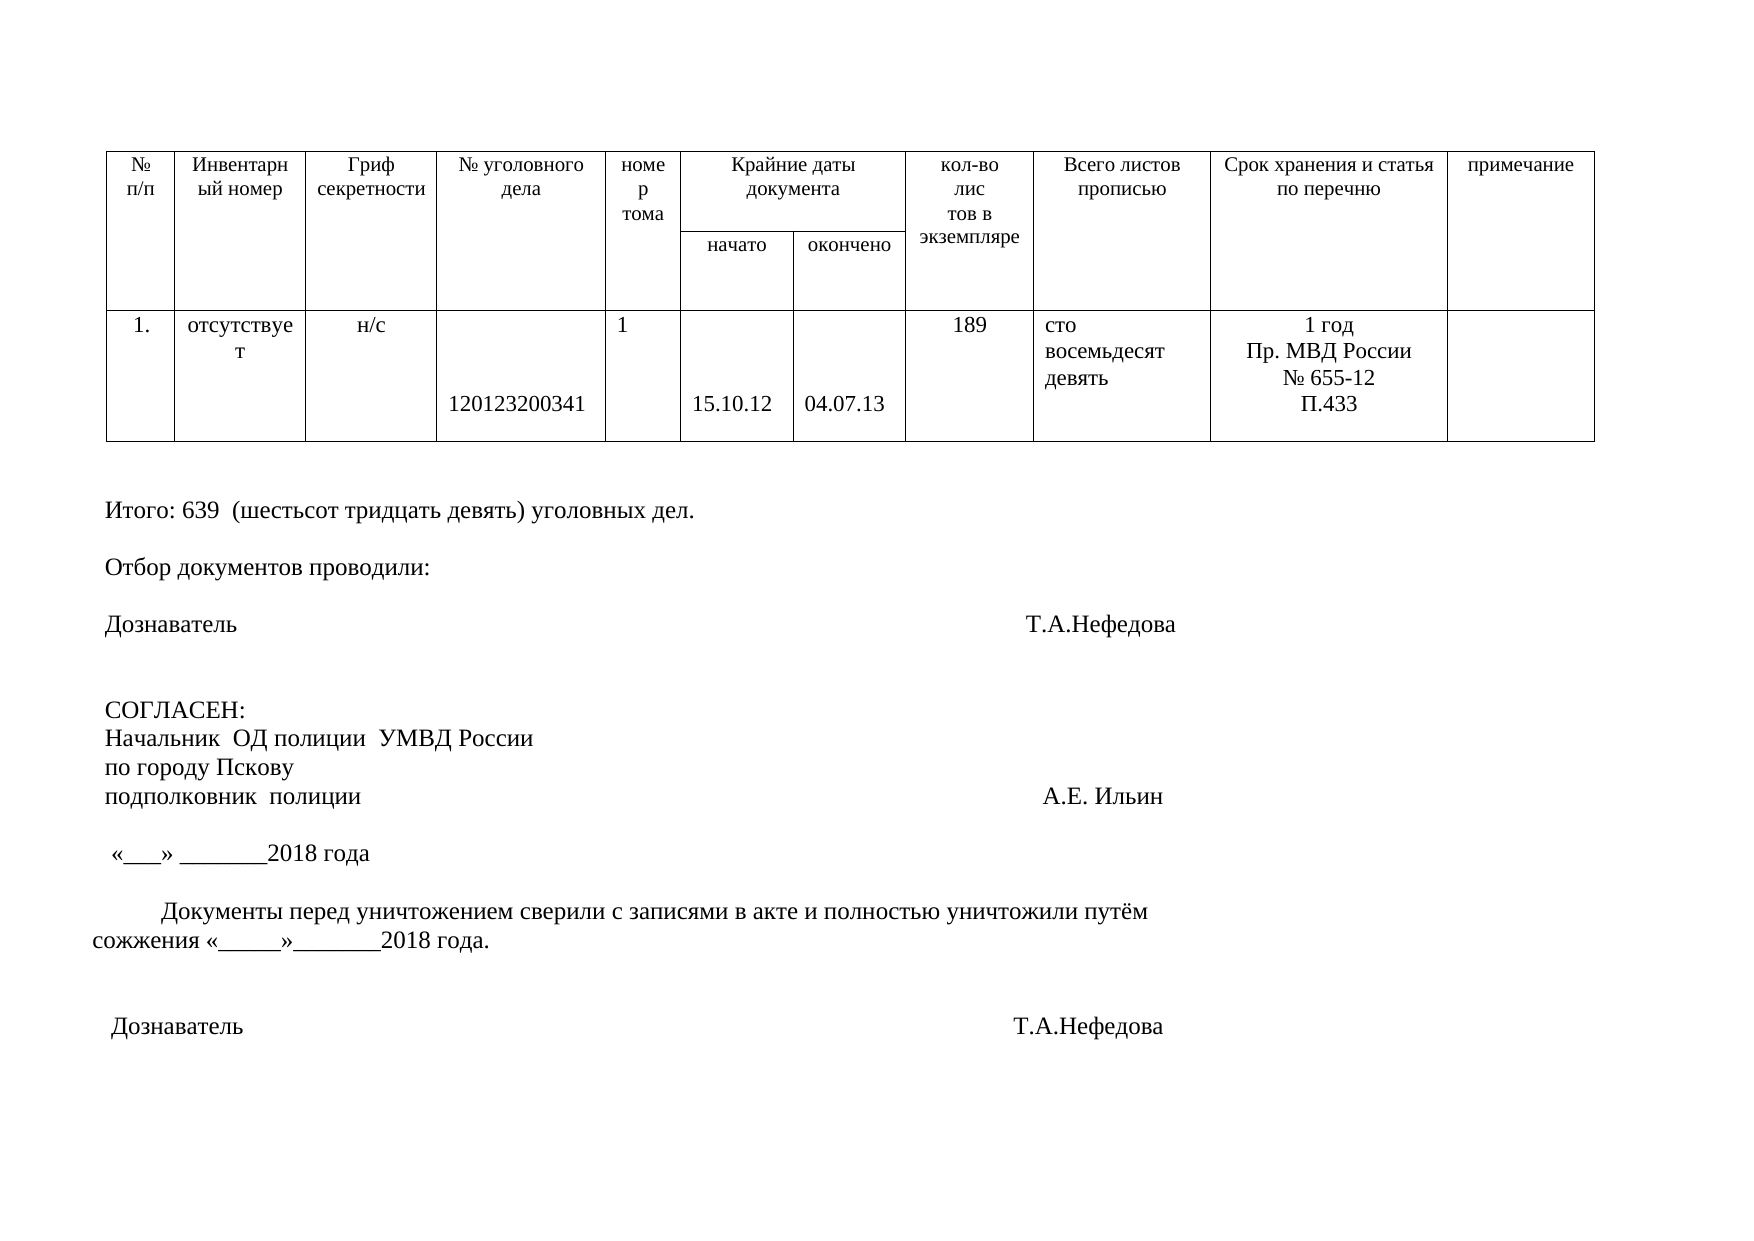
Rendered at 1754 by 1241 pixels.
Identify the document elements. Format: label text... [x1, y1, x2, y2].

table_header № п/п [107, 152, 174, 310]
table_header Всего листов прописью [1034, 152, 1210, 310]
table_cell отсутствует [175, 311, 305, 441]
table_header Срок хранения и статья по перечню [1211, 152, 1447, 310]
text Дознаватель Т.А.Нефедова [29, 609, 1636, 638]
table_cell окончено [794, 232, 905, 310]
text по городу Пскову [29, 752, 1636, 781]
table_cell 1 год Пр. МВД России № 655-12 П.433 [1211, 311, 1447, 441]
table_cell [107, 311, 174, 441]
text Отбор документов проводили: [29, 552, 1636, 581]
table_header Инвентарный номер [175, 152, 305, 310]
text «___» _______2018 года [29, 838, 1636, 867]
table_header Гриф секретности [306, 152, 436, 310]
text Начальник ОД полиции УМВД России [29, 723, 1636, 752]
table_cell 15.10.12 [681, 311, 793, 441]
table_cell [1448, 311, 1594, 441]
table_cell н/с [306, 311, 436, 441]
text Дознаватель Т.А.Нефедова [29, 1011, 1636, 1040]
table_header кол-во лис тов в экземпляре [906, 152, 1033, 310]
table_header примечание [1448, 152, 1594, 310]
table_cell 189 [906, 311, 1033, 441]
text сожжения «_____»_______2018 года. [29, 925, 1636, 953]
table_header номер тома [606, 152, 680, 310]
text подполковник полиции А.Е. Ильин [29, 781, 1636, 810]
text Документы перед уничтожением сверили с записями в акте и полностью уничтожили путём [29, 896, 1636, 925]
table_cell сто восемьдесят девять [1034, 311, 1210, 441]
table_cell 04.07.13 [794, 311, 905, 441]
table_cell начато [681, 232, 793, 310]
text СОГЛАСЕН: [29, 695, 1636, 723]
table_cell 120123200341 [437, 311, 605, 441]
table_cell 1 [606, 311, 680, 441]
table_header Крайние даты документа [681, 152, 905, 231]
table_header № уголовного дела [437, 152, 605, 310]
text Итого: 639 (шестьсот тридцать девять) уголовных дел. [29, 495, 1636, 524]
